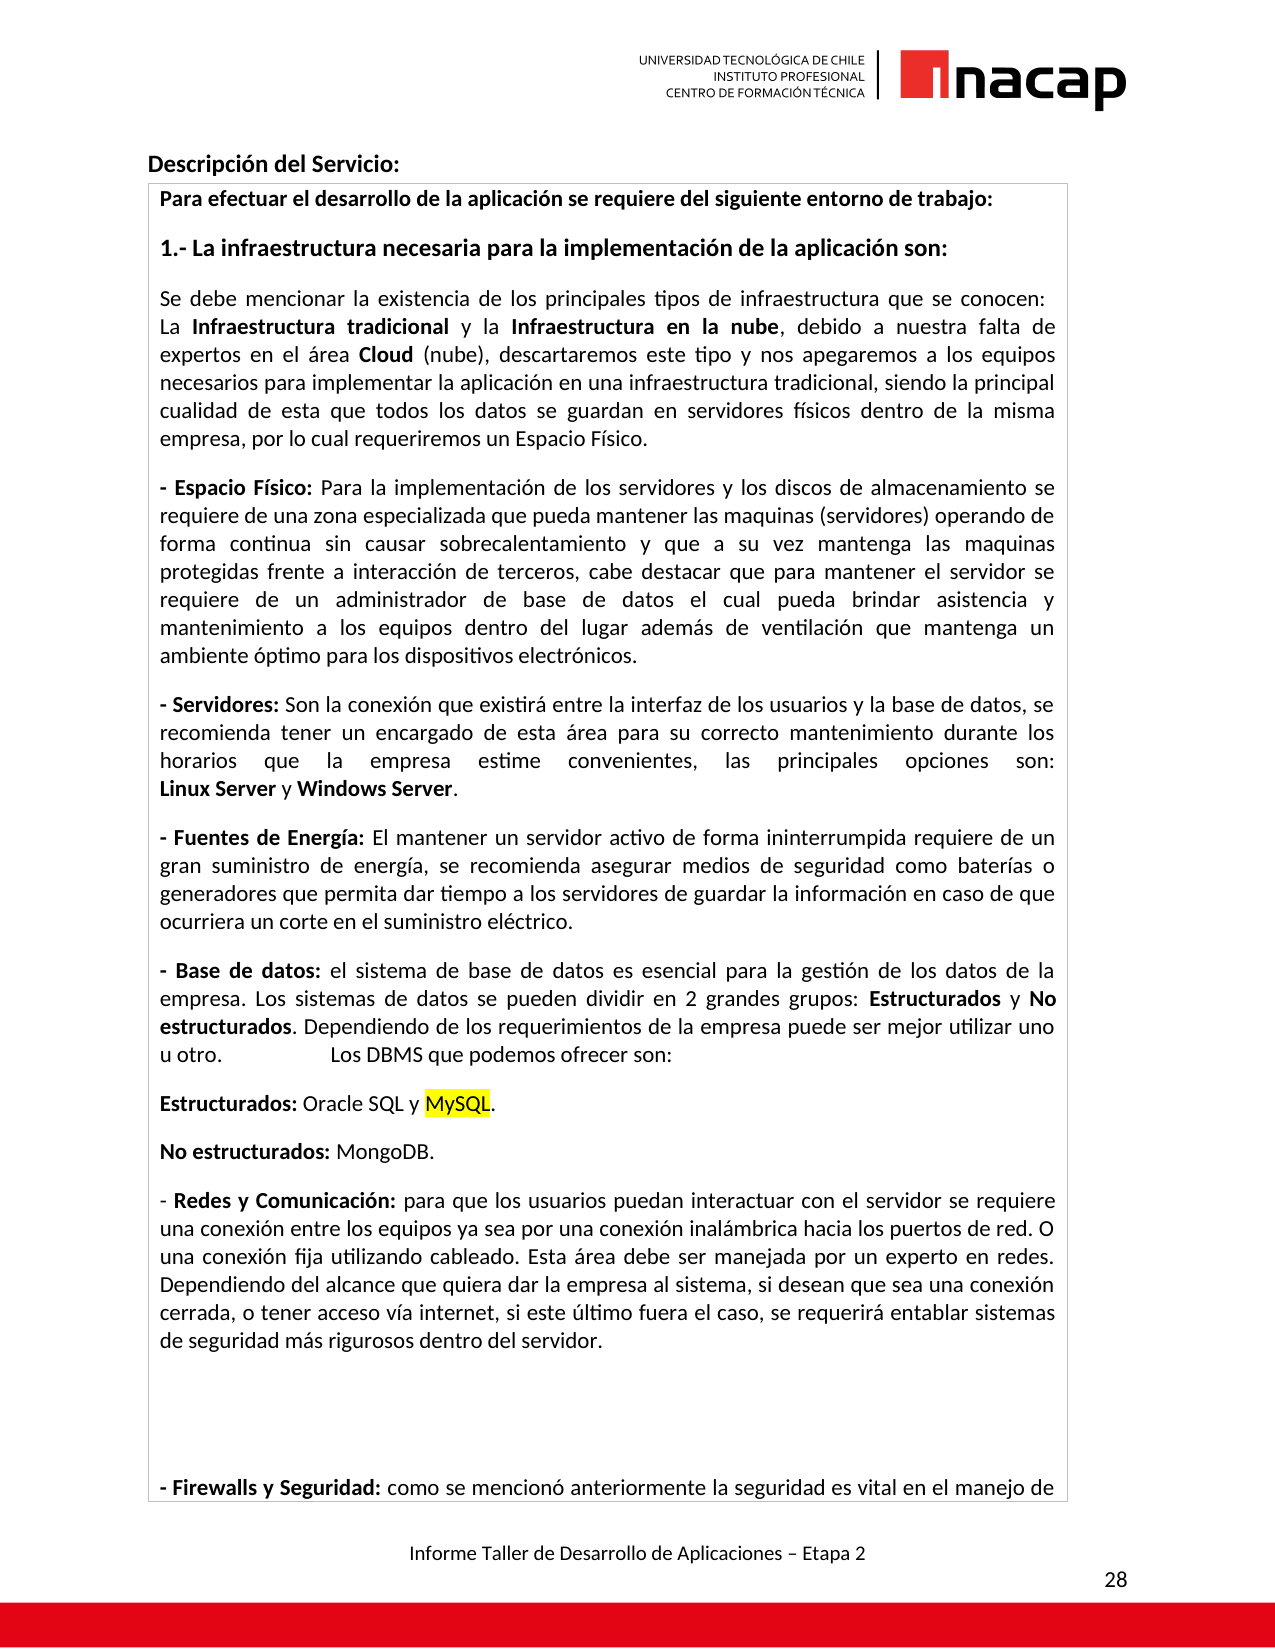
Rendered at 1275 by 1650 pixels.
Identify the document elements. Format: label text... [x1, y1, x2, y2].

subtitle Descripción del Servicio: [148, 148, 1127, 178]
picture [636, 46, 1128, 112]
